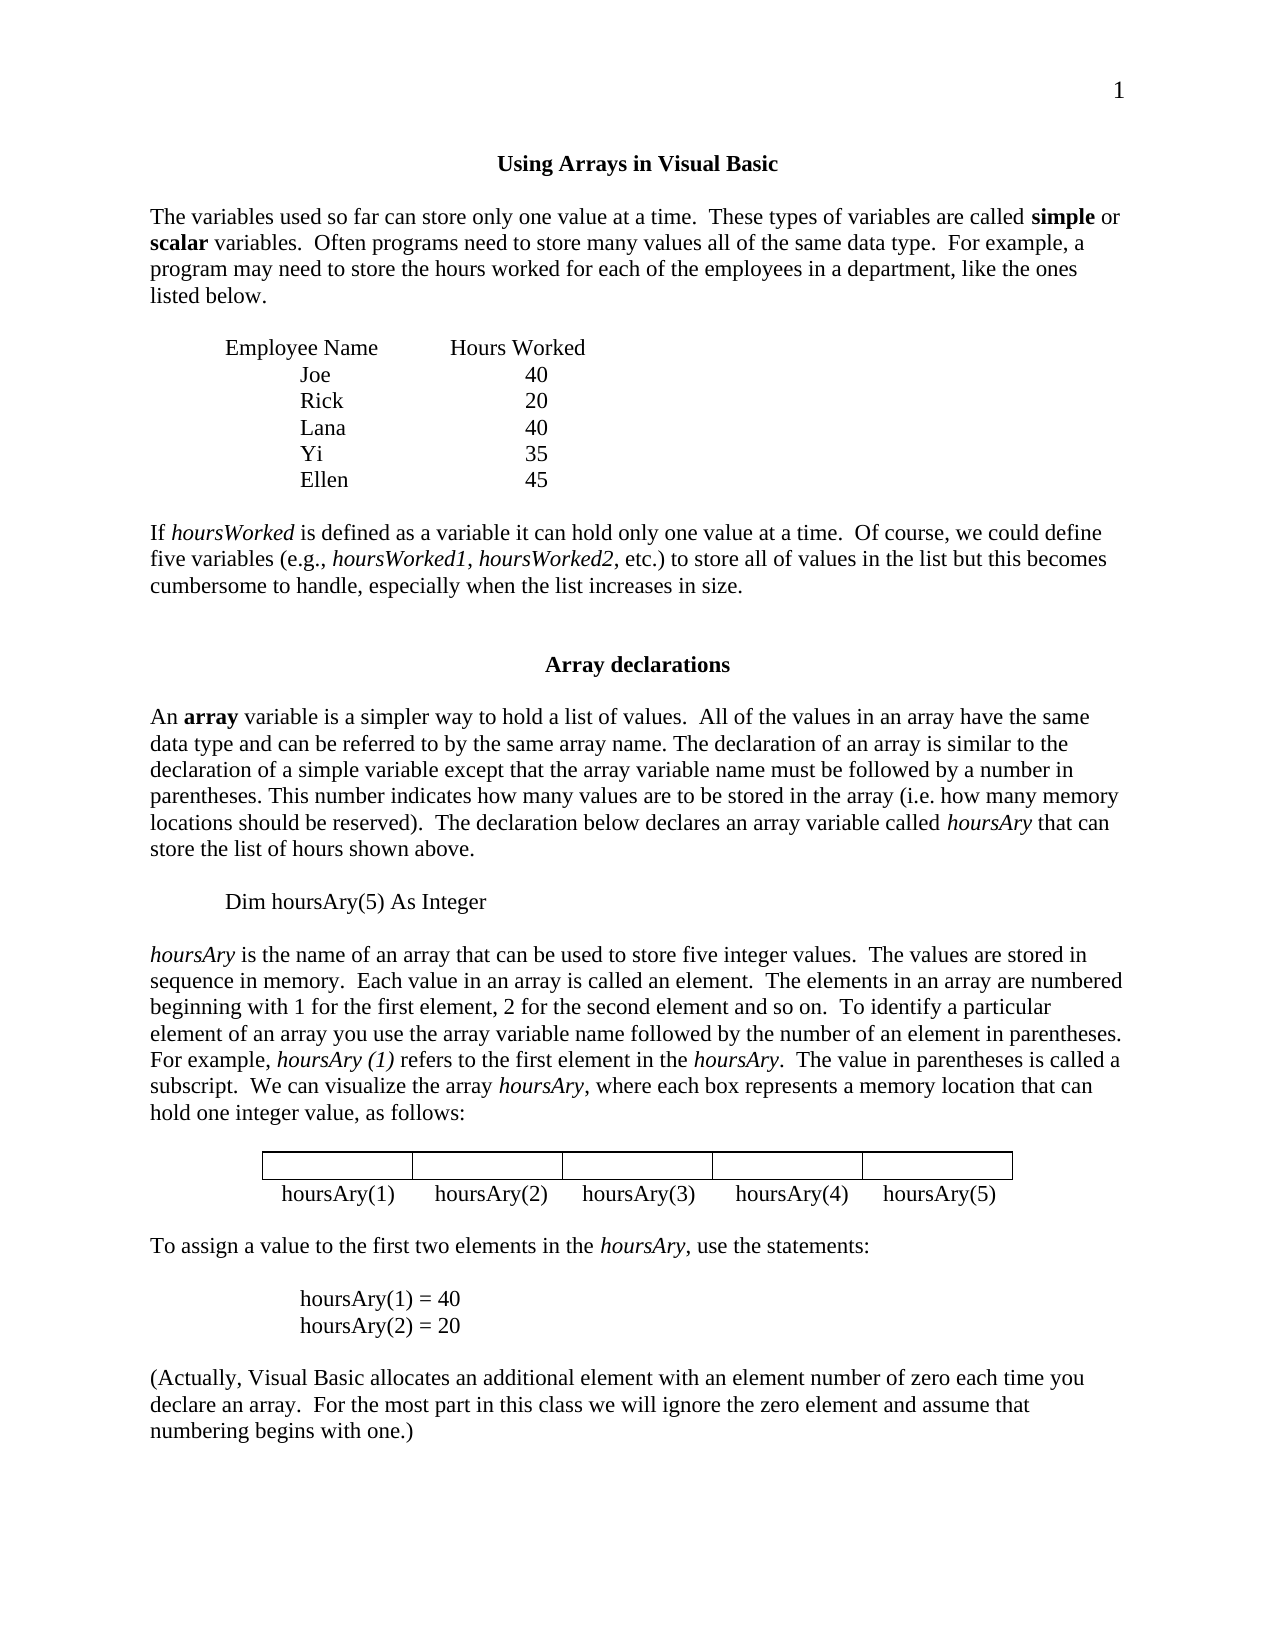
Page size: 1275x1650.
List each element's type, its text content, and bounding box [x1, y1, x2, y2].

table_header [263, 1153, 412, 1179]
table_header [713, 1153, 862, 1179]
table_header [863, 1153, 1012, 1179]
text Joe 40 [150, 361, 1125, 387]
text Rick 20 [150, 387, 1125, 413]
subtitle Array declarations [150, 651, 1125, 677]
text (Actually, Visual Basic allocates an additional element with an element number of zero each time you declare an array. For the most part in this class we will ignore the zero element and assume that numbering begins with one.) [150, 1364, 1125, 1443]
text hoursAry is the name of an array that can be used to store five integer values. The values are stored in sequence in memory. Each value in an array is called an element. The elements in an array are numbered beginning with 1 for the first element, 2 for the second element and so on. To identify a particular element of an array you use the array variable name followed by the number of an element in parentheses. For example, hoursAry (1) refers to the first element in the hoursAry. The value in parentheses is called a subscript. We can visualize the array hoursAry, where each box represents a memory location that can hold one integer value, as follows: [150, 941, 1125, 1125]
text hoursAry(1) hoursAry(2) hoursAry(3) hoursAry(4) hoursAry(5) [150, 1180, 1125, 1206]
table_header [563, 1153, 712, 1179]
text To assign a value to the first two elements in the hoursAry, use the statements: [150, 1233, 1125, 1259]
text The variables used so far can store only one value at a time. These types of variables are called simple or scalar variables. Often programs need to store many values all of the same data type. For example, a program may need to store the hours worked for each of the employees in a department, like the ones listed below. [150, 203, 1125, 308]
text hoursAry(2) = 20 [150, 1312, 1125, 1338]
subtitle Using Arrays in Visual Basic [150, 150, 1125, 176]
text Employee Name Hours Worked [150, 334, 1125, 361]
text Yi 35 [150, 440, 1125, 466]
text hoursAry(1) = 40 [150, 1285, 1125, 1312]
text If hoursWorked is defined as a variable it can hold only one value at a time. Of course, we could define five variables (e.g., hoursWorked1, hoursWorked2, etc.) to store all of values in the list but this becomes cumbersome to handle, especially when the list increases in size. [150, 519, 1125, 598]
text Ellen 45 [150, 466, 1125, 493]
table_header [413, 1153, 562, 1179]
text Lana 40 [150, 413, 1125, 440]
text Dim hoursAry(5) As Integer [150, 888, 1125, 914]
text An array variable is a simpler way to hold a list of values. All of the values in an array have the same data type and can be referred to by the same array name. The declaration of an array is similar to the declaration of a simple variable except that the array variable name must be followed by a number in parentheses. This number indicates how many values are to be stored in the array (i.e. how many memory locations should be reserved). The declaration below declares an array variable called hoursAry that can store the list of hours shown above. [150, 703, 1125, 862]
